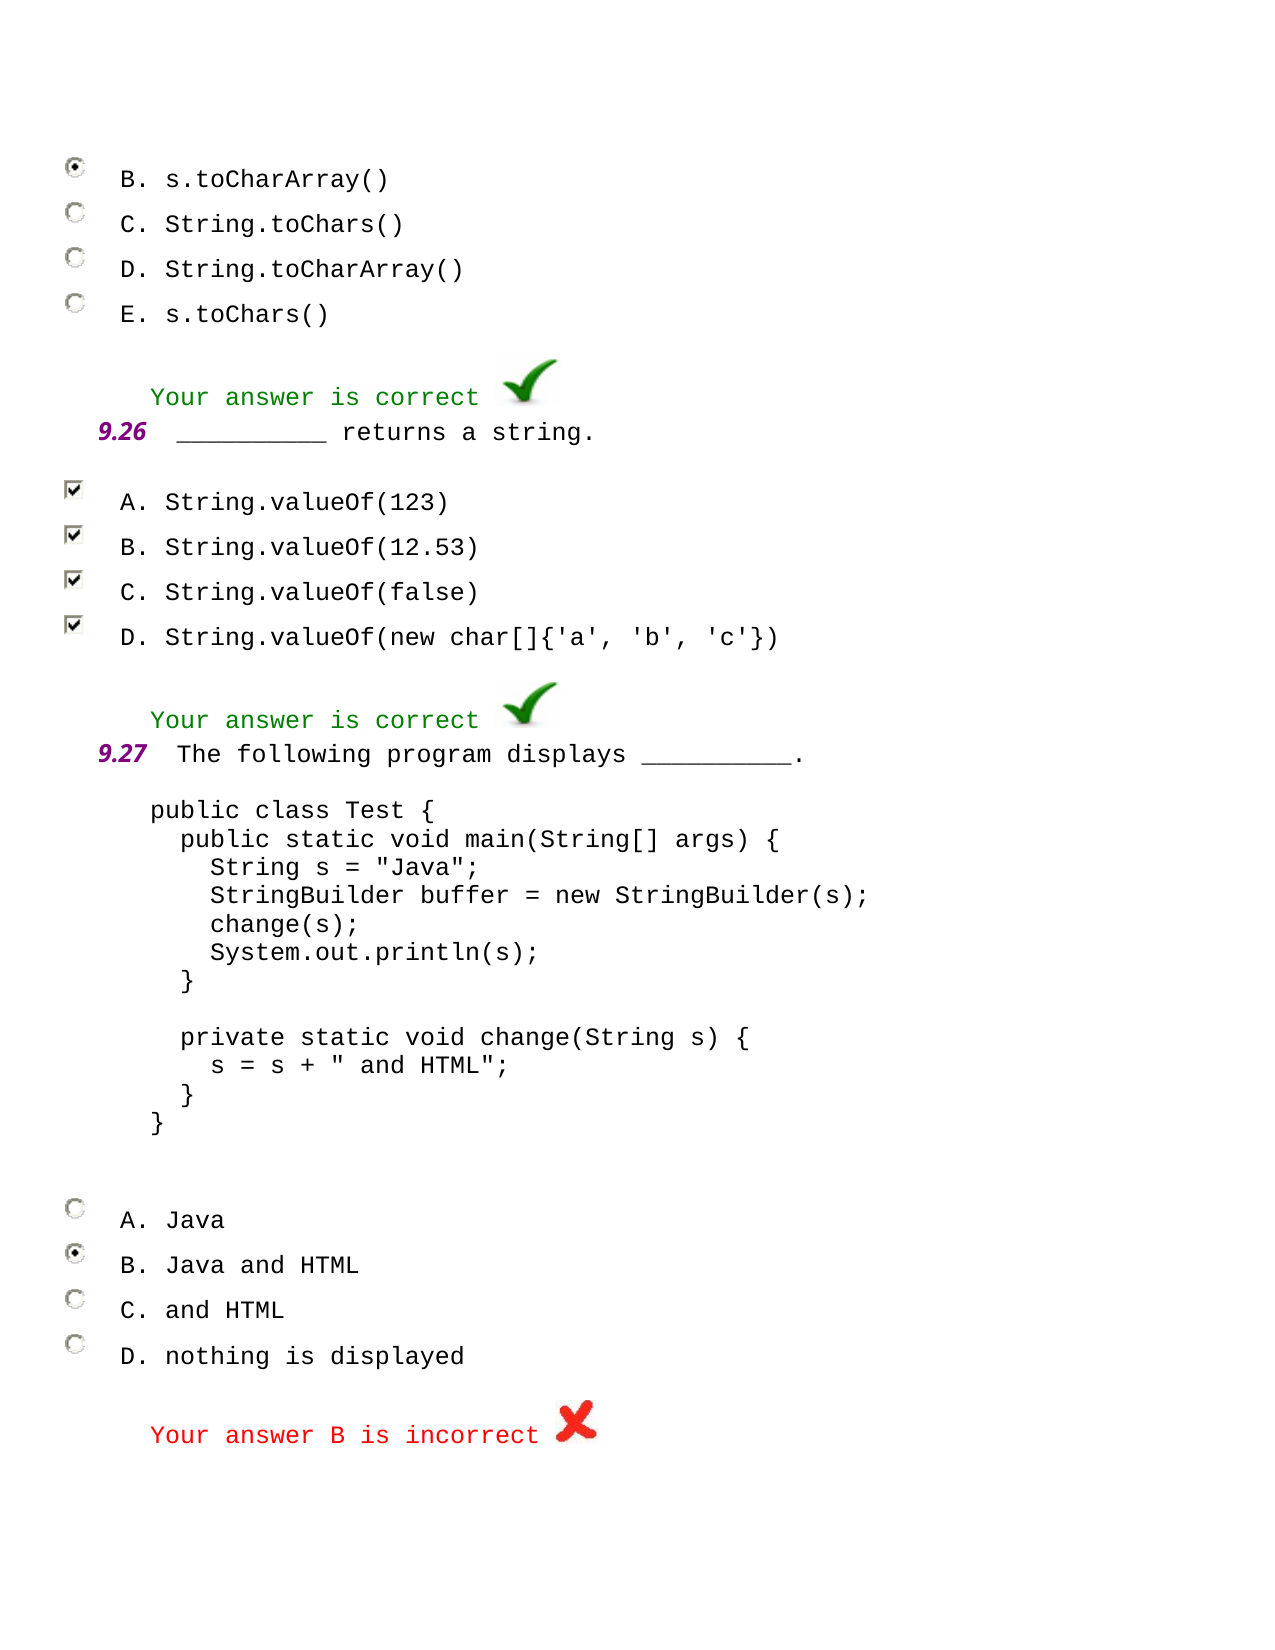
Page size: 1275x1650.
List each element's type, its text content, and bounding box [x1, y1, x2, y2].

text C. String.valueOf(false) [62, 563, 1125, 608]
text Your answer B is incorrect [150, 1372, 1125, 1451]
text D. String.valueOf(new char[]{'a', 'b', 'c'}) [62, 608, 1125, 653]
text D. String.toCharArray() [62, 240, 1125, 285]
text 9.27 The following program displays __________. public class Test { public static void main(String[] args) { String s = "Java"; StringBuilder buffer = new StringBuilder(s); change(s); System.out.println(s); } private static void change(String s) { s = s + " and HTML"; } } [98, 736, 1125, 1166]
text D. nothing is displayed [62, 1326, 1125, 1372]
text B. String.valueOf(12.53) [62, 517, 1125, 563]
text A. String.valueOf(123) [62, 472, 1125, 517]
text C. and HTML [62, 1281, 1125, 1326]
text B. Java and HTML [62, 1236, 1125, 1281]
text 9.26 __________ returns a string. [98, 413, 1125, 447]
text A. Java [62, 1191, 1125, 1236]
text B. s.toCharArray() [62, 150, 1125, 195]
text E. s.toChars() [62, 285, 1125, 330]
picture [495, 681, 561, 728]
text Your answer is correct [150, 330, 1125, 413]
text C. String.toChars() [62, 195, 1125, 240]
text Your answer is correct [150, 653, 1125, 736]
picture [555, 1400, 599, 1444]
picture [495, 358, 561, 406]
